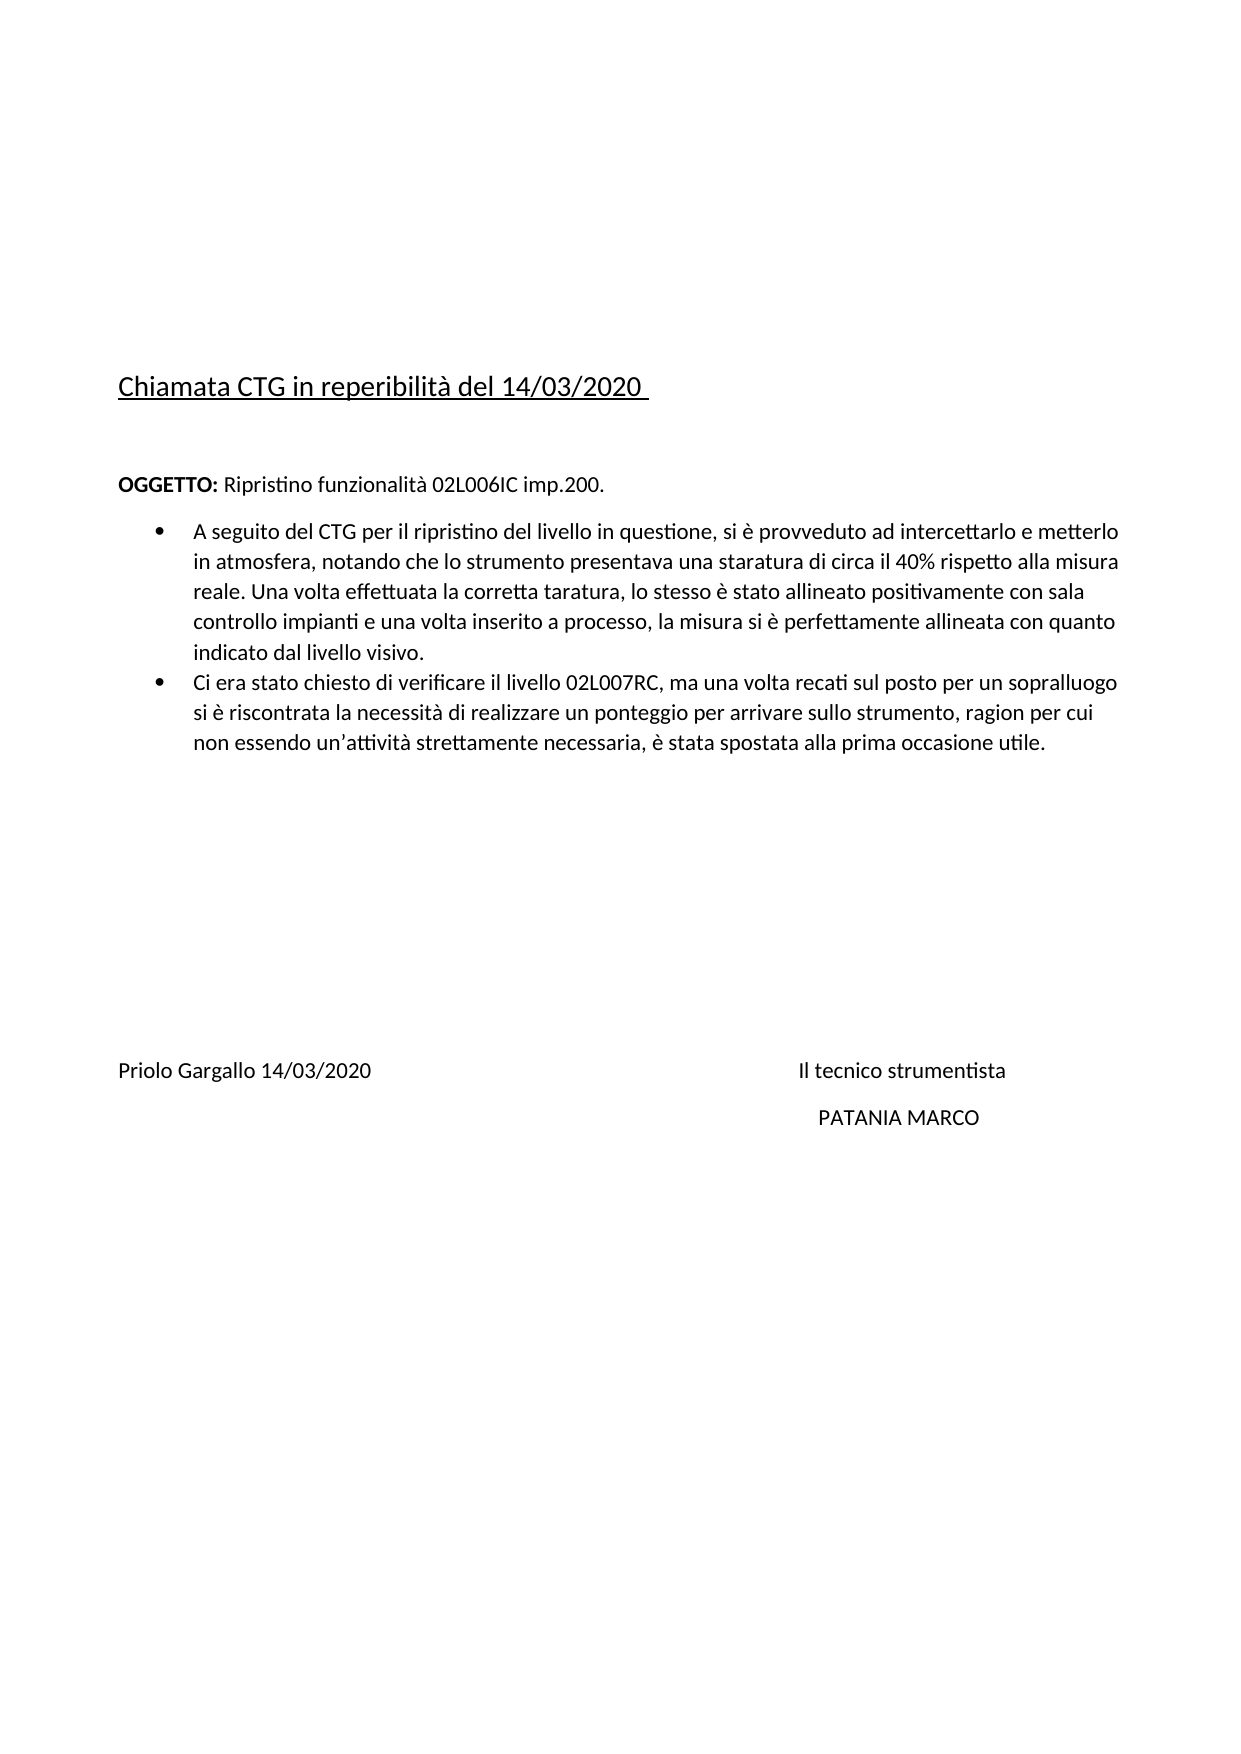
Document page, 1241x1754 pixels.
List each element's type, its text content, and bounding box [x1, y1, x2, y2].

text Chiamata CTG in reperibilità del 14/03/2020 [118, 368, 1122, 404]
list A seguito del CTG per il ripristino del livello in questione, si è provveduto ad intercettarlo e metterlo in atmosfera, notando che lo strumento presentava una staratura di circa il 40% rispetto alla misura reale. Una volta effettuata la corretta taratura, lo stesso è stato allineato positivamente con sala controllo impianti e una volta inserito a processo, la misura si è perfettamente allineata con quanto indicato dal livello visivo. [156, 517, 1122, 666]
list Ci era stato chiesto di verificare il livello 02L007RC, ma una volta recati sul posto per un sopralluogo si è riscontrata la necessità di realizzare un ponteggio per arrivare sullo strumento, ragion per cui non essendo un’attività strettamente necessaria, è stata spostata alla prima occasione utile. [156, 668, 1122, 756]
text PATANIA MARCO [118, 1103, 1122, 1131]
text OGGETTO: Ripristino funzionalità 02L006IC imp.200. [118, 470, 1122, 498]
text Priolo Gargallo 14/03/2020 Il tecnico strumentista [118, 1056, 1122, 1084]
